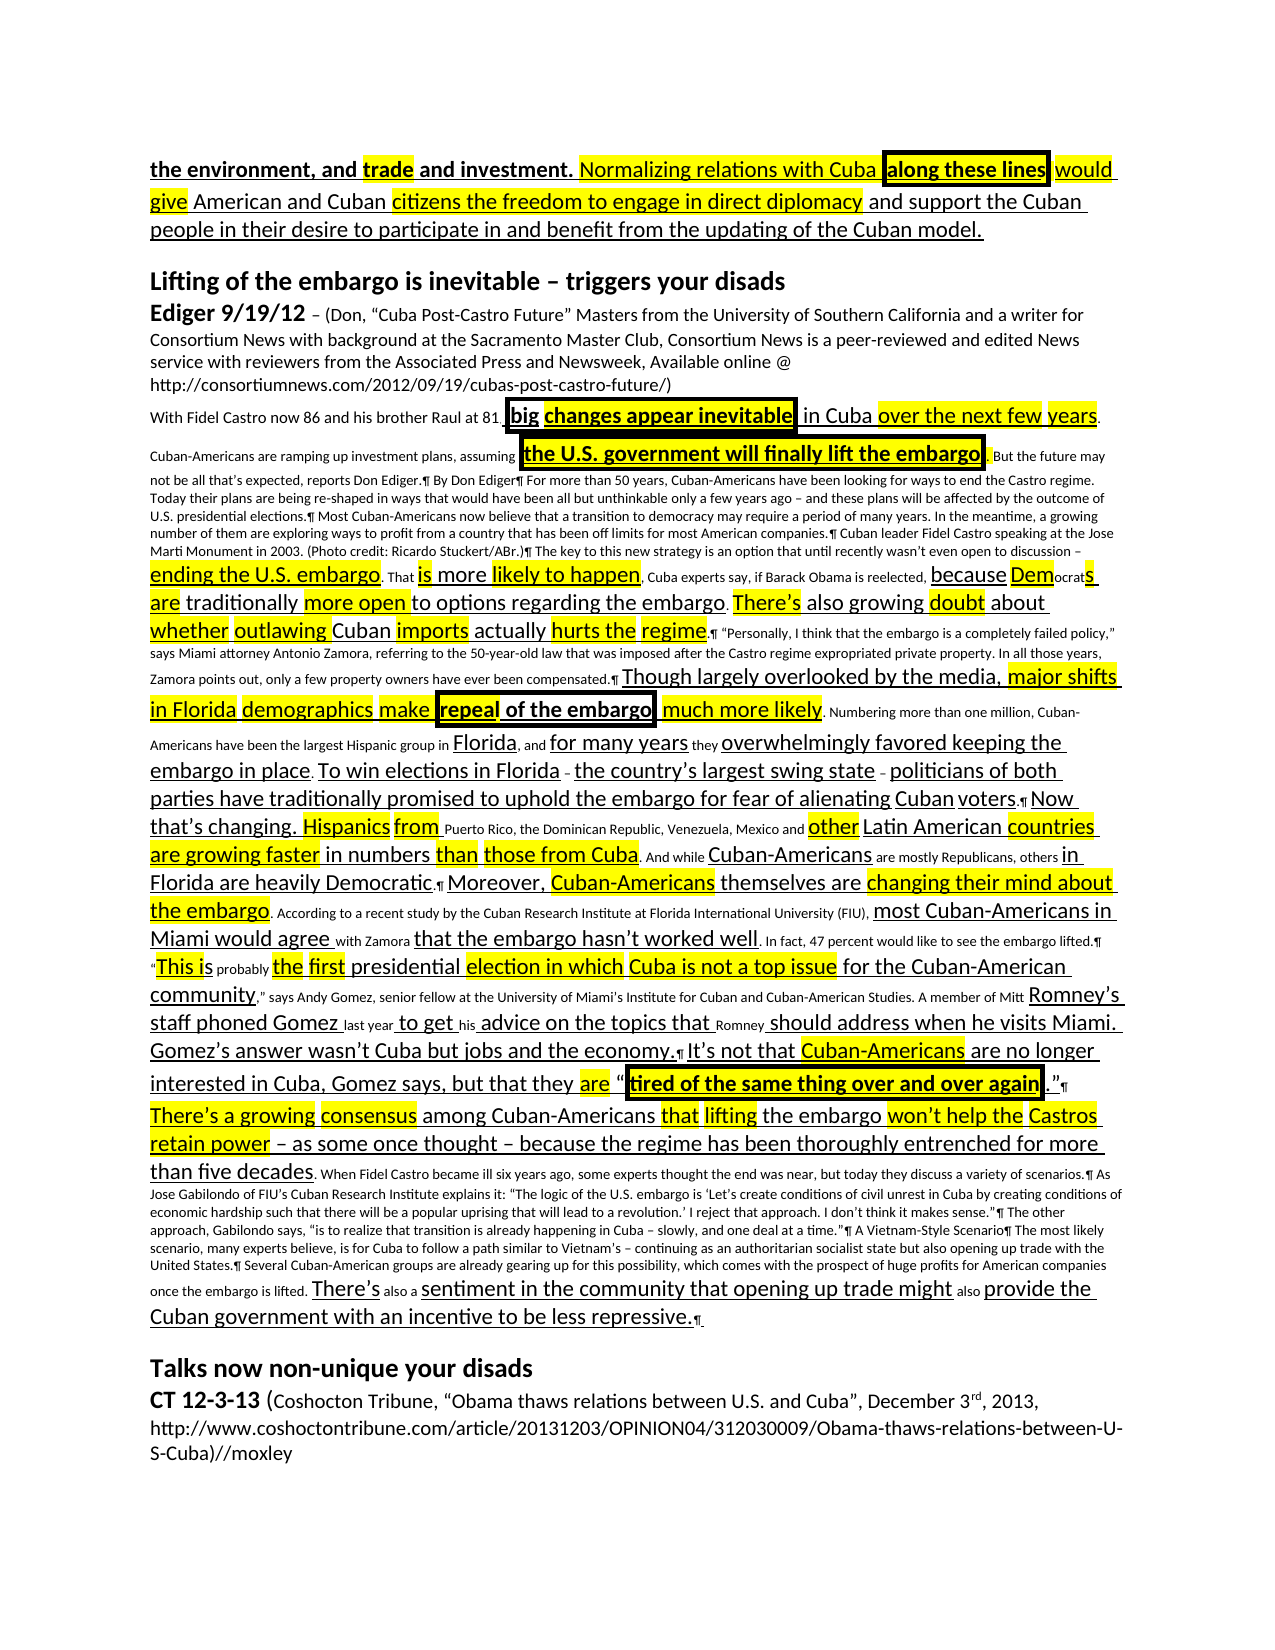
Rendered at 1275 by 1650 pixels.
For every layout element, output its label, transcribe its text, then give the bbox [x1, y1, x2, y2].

subtitle Lifting of the embargo is inevitable – triggers your disads [150, 264, 1125, 297]
subtitle Talks now non-unique your disads [150, 1351, 1125, 1384]
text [150, 150, 1125, 243]
text Ediger 9/19/12 – (Don, “Cuba Post-Castro Future” Masters from the University of Southern California and a writer for Consortium News with background at the Sacramento Master Club, Consortium News is a peer-reviewed and edited News service with reviewers from the Associated Press and Newsweek, Available online @ http://consortiumnews.com/2012/09/19/cubas-post-castro-future/) [150, 297, 1125, 397]
text With Fidel Castro now 86 and his brother Raul at 81, big changes appear inevitable in Cuba over the next few years. Cuban-Americans are ramping up investment plans, assuming the U.S. government will finally lift the embargo. But the future may not be all that’s expected, reports Don Ediger.¶ By Don Ediger¶ For more than 50 years, Cuban-Americans have been looking for ways to end the Castro regime. Today their plans are being re-shaped in ways that would have been all but unthinkable only a few years ago – and these plans will be affected by the outcome of U.S. presidential elections.¶ Most Cuban-Americans now believe that a transition to democracy may require a period of many years. In the meantime, a growing number of them are exploring ways to profit from a country that has been off limits for most American companies.¶ Cuban leader Fidel Castro speaking at the Jose Marti Monument in 2003. (Photo credit: Ricardo Stuckert/ABr.)¶ The key to this new strategy is an option that until recently wasn’t even open to discussion – ending the U.S. embargo. That is more likely to happen, Cuba experts say, if Barack Obama is reelected, because Democrats are traditionally more open to options regarding the embargo. There’s also growing doubt about whether outlawing Cuban imports actually hurts the regime.¶ “Personally, I think that the embargo is a completely failed policy,” says Miami attorney Antonio Zamora, referring to the 50-year-old law that was imposed after the Castro regime expropriated private property. In all those years, Zamora points out, only a few property owners have ever been compensated.¶ Though largely overlooked by the media, major shifts in Florida demographics make repeal of the embargo much more likely. Numbering more than one million, Cuban-Americans have been the largest Hispanic group in Florida, and for many years they overwhelmingly favored keeping the embargo in place. To win elections in Florida – the country’s largest swing state – politicians of both parties have traditionally promised to uphold the embargo for fear of alienating Cuban voters.¶ Now that’s changing. Hispanics from Puerto Rico, the Dominican Republic, Venezuela, Mexico and other Latin American countries are growing faster in numbers than those from Cuba. And while Cuban-Americans are mostly Republicans, others in Florida are heavily Democratic.¶ Moreover, Cuban-Americans themselves are changing their mind about the embargo. According to a recent study by the Cuban Research Institute at Florida International University (FIU), most Cuban-Americans in Miami would agree with Zamora that the embargo hasn’t worked well. In fact, 47 percent would like to see the embargo lifted.¶ “This is probably the first presidential election in which Cuba is not a top issue for the Cuban-American community,” says Andy Gomez, senior fellow at the University of Miami’s Institute for Cuban and Cuban-American Studies. A member of Mitt Romney’s staff phoned Gomez last year to get his advice on the topics that Romney should address when he visits Miami. Gomez’s answer wasn’t Cuba but jobs and the economy.¶ It’s not that Cuban-Americans are no longer interested in Cuba, Gomez says, but that they are “tired of the same thing over and over again.”¶ There’s a growing consensus among Cuban-Americans that lifting the embargo won’t help the Castros retain power – as some once thought – because the regime has been thoroughly entrenched for more than five decades. When Fidel Castro became ill six years ago, some experts thought the end was near, but today they discuss a variety of scenarios.¶ As Jose Gabilondo of FIU’s Cuban Research Institute explains it: “The logic of the U.S. embargo is ‘Let’s create conditions of civil unrest in Cuba by creating conditions of economic hardship such that there will be a popular uprising that will lead to a revolution.’ I reject that approach. I don’t think it makes sense.”¶ The other approach, Gabilondo says, “is to realize that transition is already happening in Cuba – slowly, and one deal at a time.”¶ A Vietnam-Style Scenario¶ The most likely scenario, many experts believe, is for Cuba to follow a path similar to Vietnam’s – continuing as an authoritarian socialist state but also opening up trade with the United States.¶ Several Cuban-American groups are already gearing up for this possibility, which comes with the prospect of huge profits for American companies once the embargo is lifted. There’s also a sentiment in the community that opening up trade might also provide the Cuban government with an incentive to be less repressive.¶ [150, 397, 1125, 1331]
text CT 12-3-13 (Coshocton Tribune, “Obama thaws relations between U.S. and Cuba”, December 3rd, 2013, http://www.coshoctontribune.com/article/20131203/OPINION04/312030009/Obama-thaws-relations-between-U-S-Cuba)//moxley [150, 1384, 1125, 1466]
